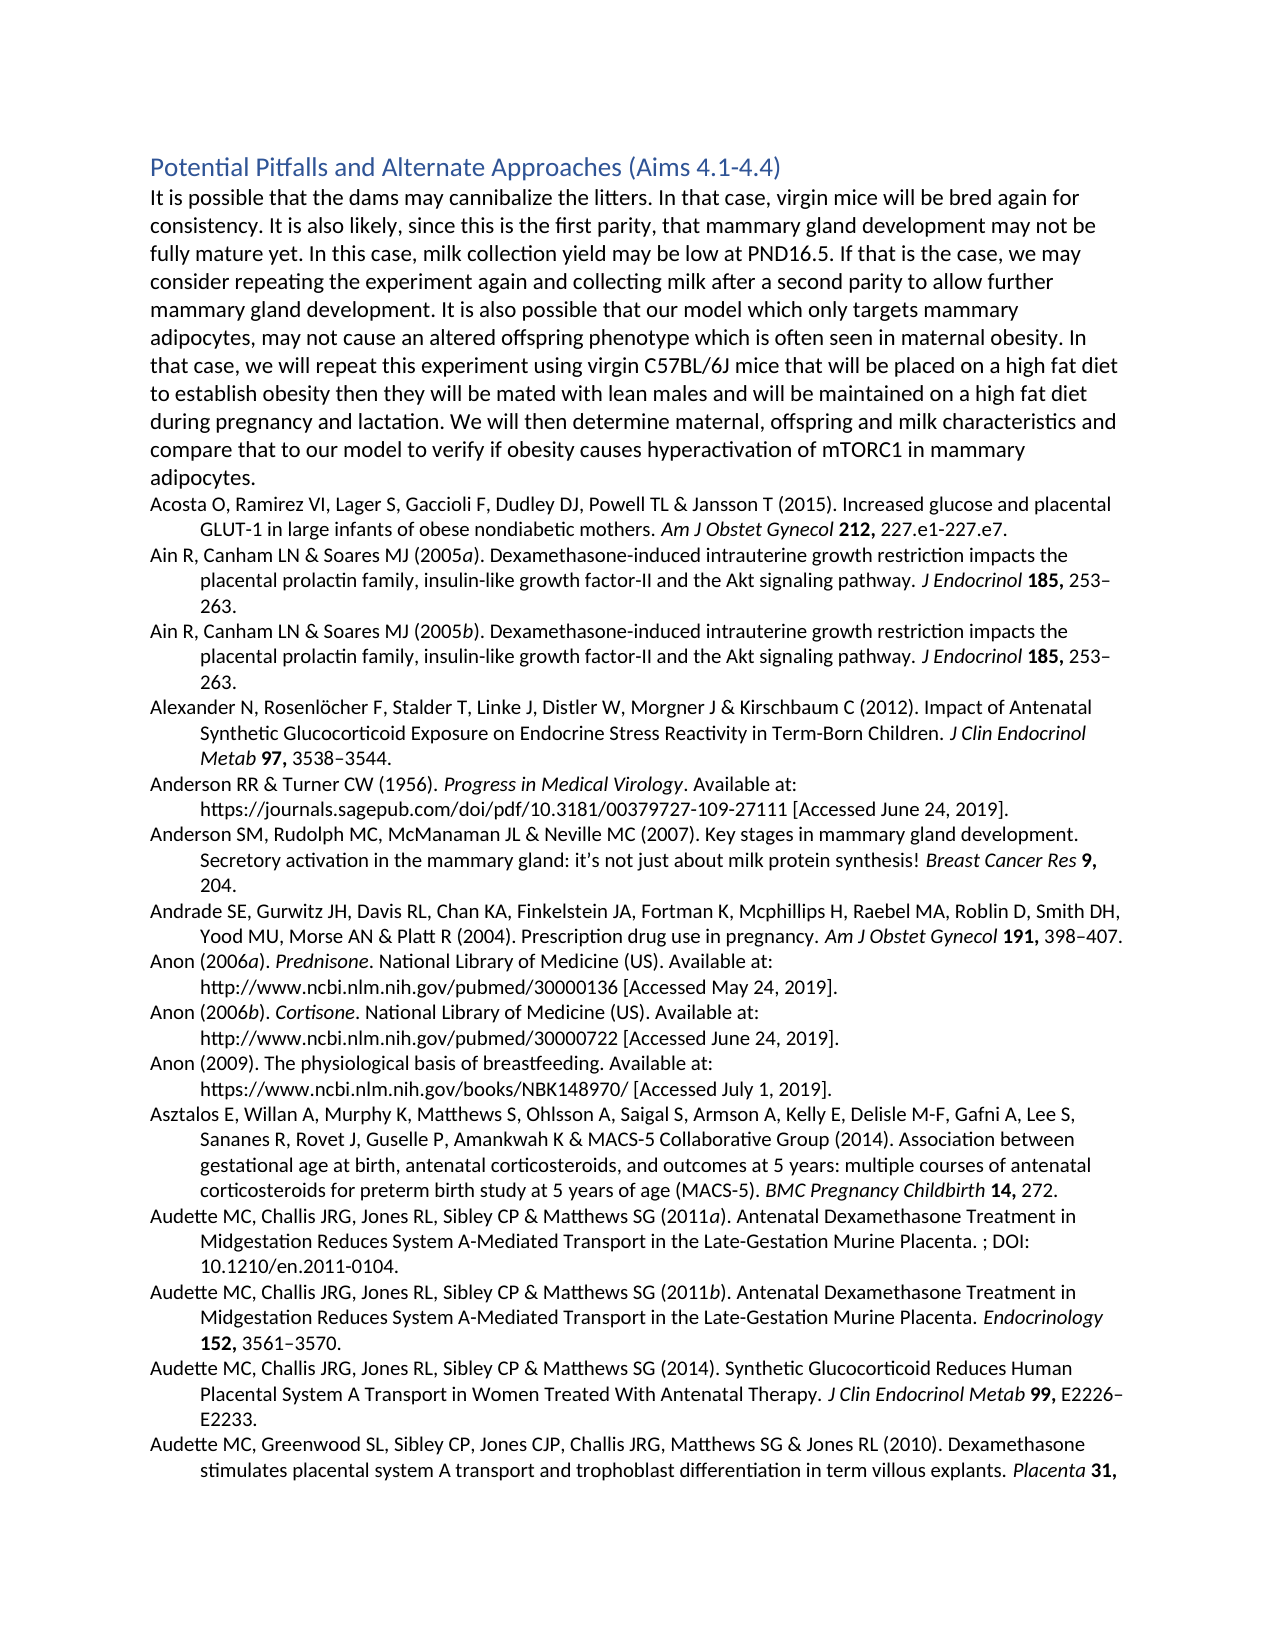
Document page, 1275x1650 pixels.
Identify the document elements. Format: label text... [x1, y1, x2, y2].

text Audette MC, Challis JRG, Jones RL, Sibley CP & Matthews SG (2011a). Antenatal Dexamethasone Treatment in Midgestation Reduces System A-Mediated Transport in the Late-Gestation Murine Placenta. ; DOI: 10.1210/en.2011-0104. [150, 1203, 1125, 1279]
subtitle Potential Pitfalls and Alternate Approaches (Aims 4.1-4.4) [150, 150, 1125, 183]
text Ain R, Canham LN & Soares MJ (2005b). Dexamethasone-induced intrauterine growth restriction impacts the placental prolactin family, insulin-like growth factor-II and the Akt signaling pathway. J Endocrinol 185, 253–263. [150, 618, 1125, 694]
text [150, 1432, 1125, 1482]
text Anon (2009). The physiological basis of breastfeeding. Available at: https://www.ncbi.nlm.nih.gov/books/NBK148970/ [Accessed July 1, 2019]. [150, 1050, 1125, 1101]
text Acosta O, Ramirez VI, Lager S, Gaccioli F, Dudley DJ, Powell TL & Jansson T (2015). Increased glucose and placental GLUT-1 in large infants of obese nondiabetic mothers. Am J Obstet Gynecol 212, 227.e1-227.e7. [150, 491, 1125, 542]
text Anderson RR & Turner CW (1956). Progress in Medical Virology. Available at: https://journals.sagepub.com/doi/pdf/10.3181/00379727-109-27111 [Accessed June 24, 2019]. [150, 771, 1125, 822]
text It is possible that the dams may cannibalize the litters. In that case, virgin mice will be bred again for consistency. It is also likely, since this is the first parity, that mammary gland development may not be fully mature yet. In this case, milk collection yield may be low at PND16.5. If that is the case, we may consider repeating the experiment again and collecting milk after a second parity to allow further mammary gland development. It is also possible that our model which only targets mammary adipocytes, may not cause an altered offspring phenotype which is often seen in maternal obesity. In that case, we will repeat this experiment using virgin C57BL/6J mice that will be placed on a high fat diet to establish obesity then they will be mated with lean males and will be maintained on a high fat diet during pregnancy and lactation. We will then determine maternal, offspring and milk characteristics and compare that to our model to verify if obesity causes hyperactivation of mTORC1 in mammary adipocytes. [150, 183, 1125, 491]
text Audette MC, Challis JRG, Jones RL, Sibley CP & Matthews SG (2011b). Antenatal Dexamethasone Treatment in Midgestation Reduces System A-Mediated Transport in the Late-Gestation Murine Placenta. Endocrinology 152, 3561–3570. [150, 1279, 1125, 1355]
text Anon (2006a). Prednisone. National Library of Medicine (US). Available at: http://www.ncbi.nlm.nih.gov/pubmed/30000136 [Accessed May 24, 2019]. [150, 949, 1125, 999]
text Andrade SE, Gurwitz JH, Davis RL, Chan KA, Finkelstein JA, Fortman K, Mcphillips H, Raebel MA, Roblin D, Smith DH, Yood MU, Morse AN & Platt R (2004). Prescription drug use in pregnancy. Am J Obstet Gynecol 191, 398–407. [150, 898, 1125, 949]
text Anderson SM, Rudolph MC, McManaman JL & Neville MC (2007). Key stages in mammary gland development. Secretory activation in the mammary gland: it’s not just about milk protein synthesis! Breast Cancer Res 9, 204. [150, 822, 1125, 898]
text Anon (2006b). Cortisone. National Library of Medicine (US). Available at: http://www.ncbi.nlm.nih.gov/pubmed/30000722 [Accessed June 24, 2019]. [150, 999, 1125, 1050]
text Alexander N, Rosenlöcher F, Stalder T, Linke J, Distler W, Morgner J & Kirschbaum C (2012). Impact of Antenatal Synthetic Glucocorticoid Exposure on Endocrine Stress Reactivity in Term-Born Children. J Clin Endocrinol Metab 97, 3538–3544. [150, 694, 1125, 771]
text Ain R, Canham LN & Soares MJ (2005a). Dexamethasone-induced intrauterine growth restriction impacts the placental prolactin family, insulin-like growth factor-II and the Akt signaling pathway. J Endocrinol 185, 253–263. [150, 542, 1125, 618]
text Asztalos E, Willan A, Murphy K, Matthews S, Ohlsson A, Saigal S, Armson A, Kelly E, Delisle M-F, Gafni A, Lee S, Sananes R, Rovet J, Guselle P, Amankwah K & MACS-5 Collaborative Group (2014). Association between gestational age at birth, antenatal corticosteroids, and outcomes at 5 years: multiple courses of antenatal corticosteroids for preterm birth study at 5 years of age (MACS-5). BMC Pregnancy Childbirth 14, 272. [150, 1101, 1125, 1203]
text Audette MC, Challis JRG, Jones RL, Sibley CP & Matthews SG (2014). Synthetic Glucocorticoid Reduces Human Placental System A Transport in Women Treated With Antenatal Therapy. J Clin Endocrinol Metab 99, E2226–E2233. [150, 1355, 1125, 1432]
